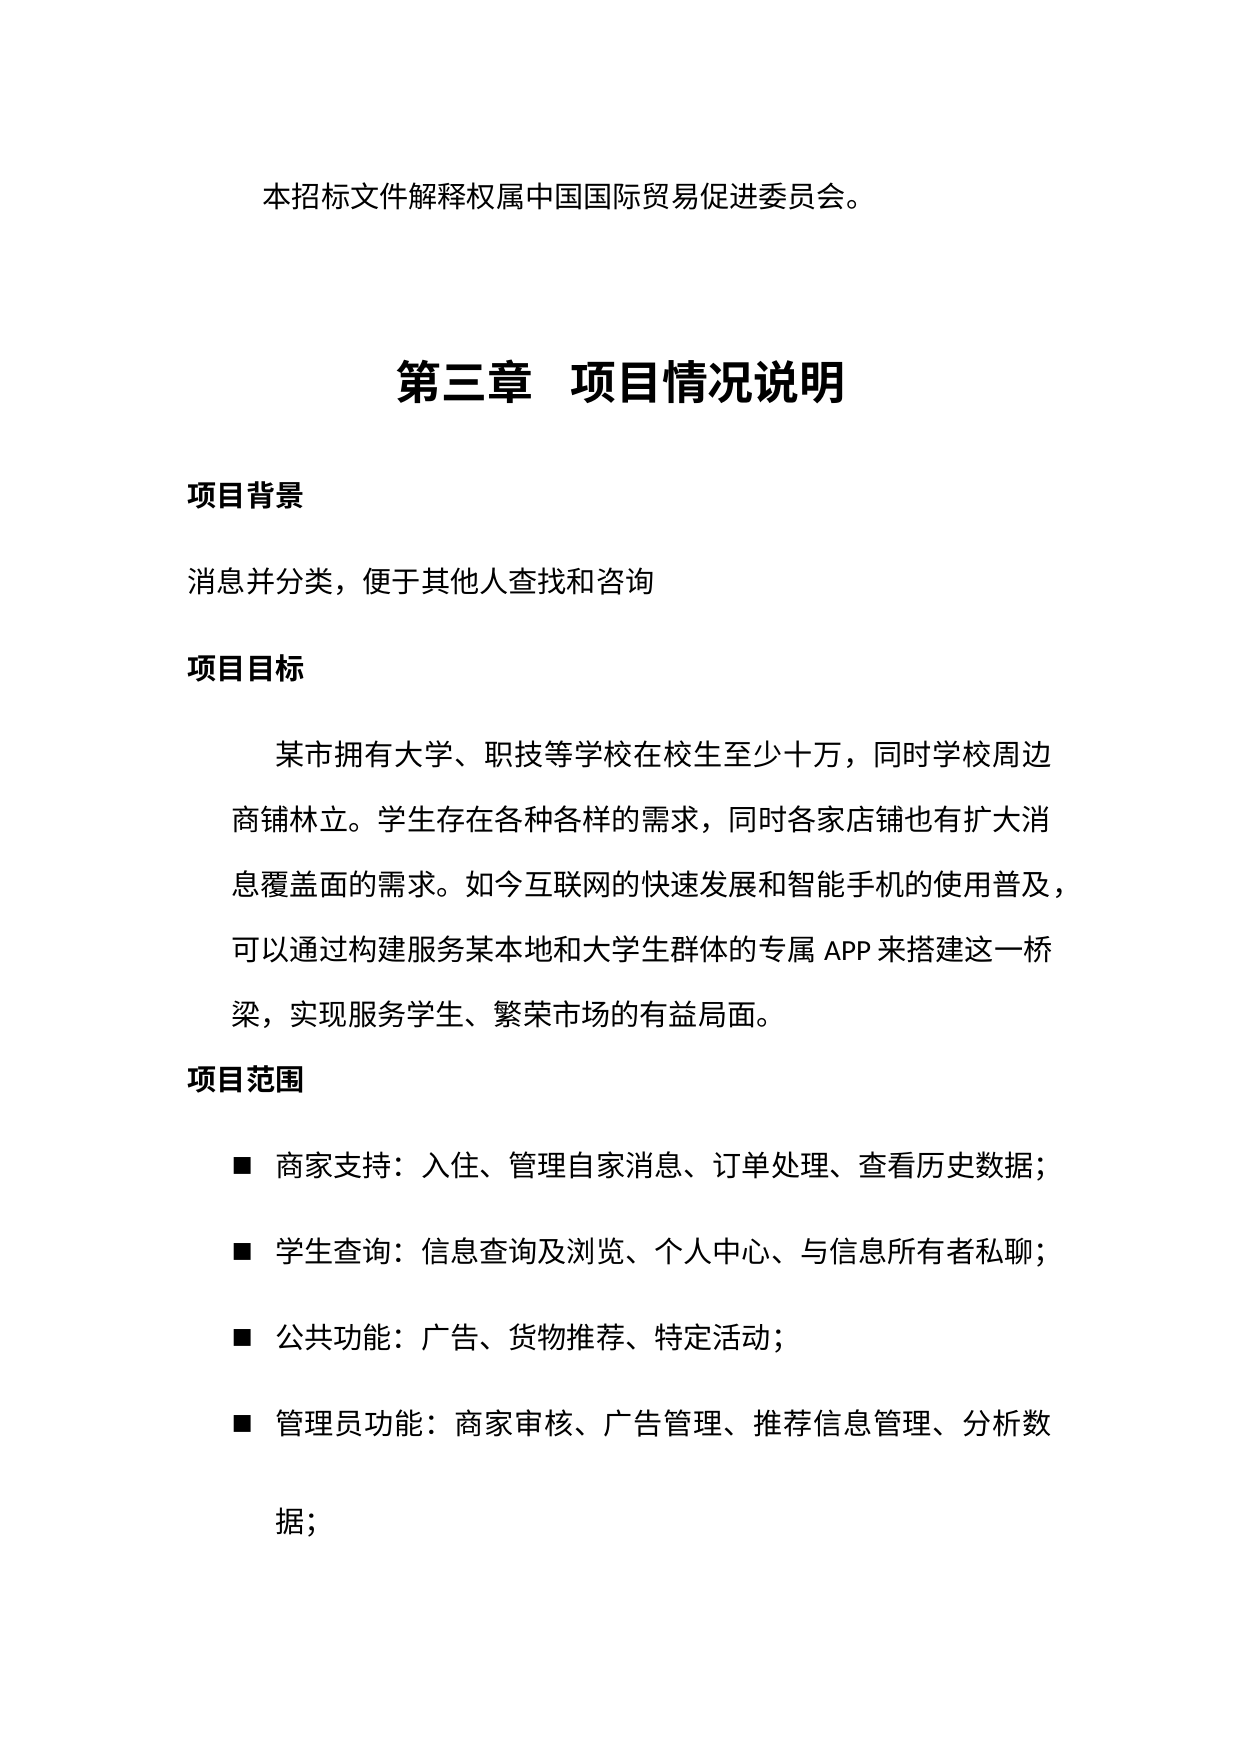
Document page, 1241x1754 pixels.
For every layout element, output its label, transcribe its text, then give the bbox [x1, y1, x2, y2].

list 项目情况说明 [187, 331, 1053, 428]
text 消息并分类，便于其他人查找和咨询 [187, 548, 1053, 613]
text 某市拥有大学、职技等学校在校生至少十万，同时学校周边商铺林立。学生存在各种各样的需求，同时各家店铺也有扩大消息覆盖面的需求。如今互联网的快速发展和智能手机的使用普及，可以通过构建服务某本地和大学生群体的专属APP来搭建这一桥梁，实现服务学生、繁荣市场的有益局面。 [231, 720, 1053, 1045]
list 管理员功能：商家审核、广告管理、推荐信息管理、分析数据； [231, 1389, 1053, 1552]
list 公共功能：广告、货物推荐、特定活动； [231, 1303, 1053, 1368]
list 学生查询：信息查询及浏览、个人中心、与信息所有者私聊； [231, 1217, 1053, 1282]
text 项目目标 [187, 634, 1053, 699]
list 商家支持：入住、管理自家消息、订单处理、查看历史数据； [231, 1131, 1053, 1196]
text 项目范围 [187, 1045, 1053, 1110]
text 本招标文件解释权属中国国际贸易促进委员会。 [187, 162, 1053, 227]
text 项目背景 [187, 462, 1053, 527]
